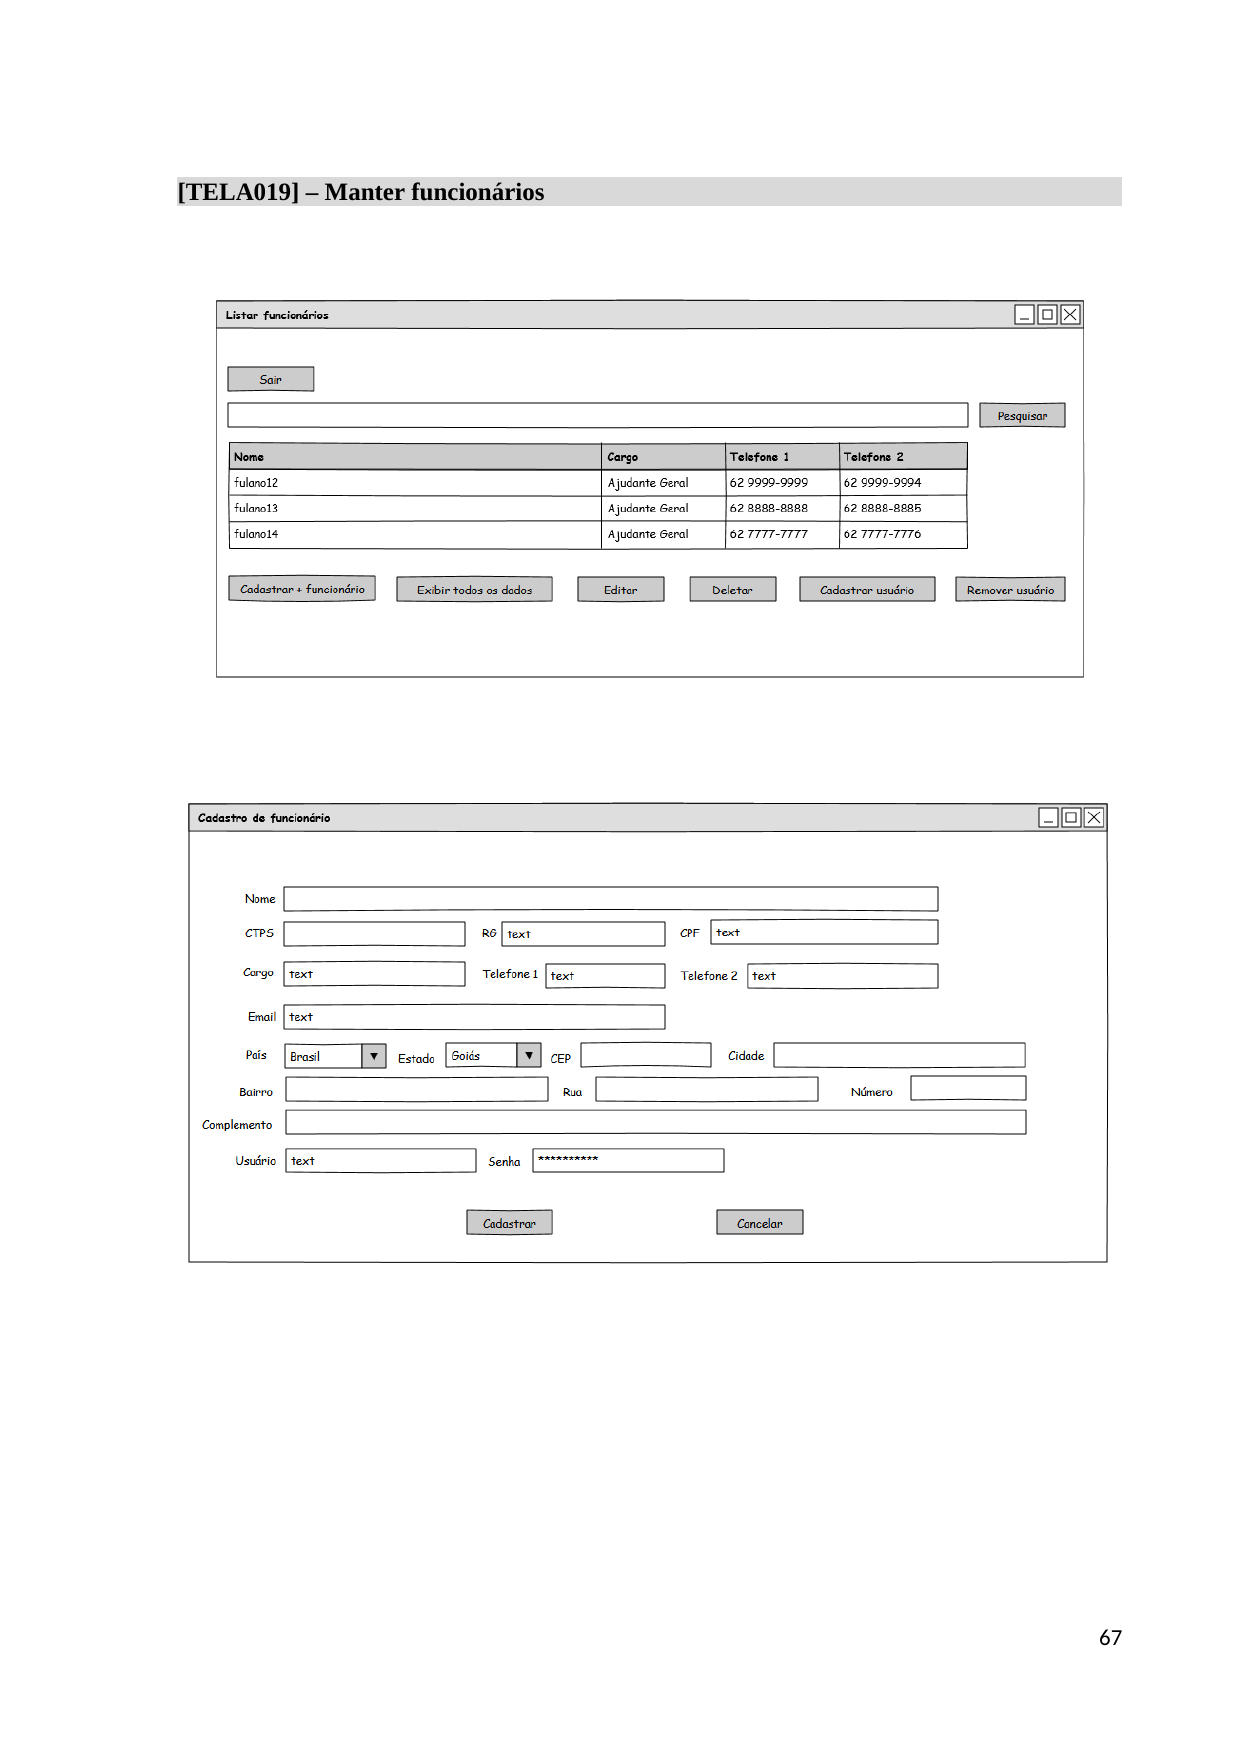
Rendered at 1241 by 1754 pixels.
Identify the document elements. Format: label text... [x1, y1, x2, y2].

picture [177, 794, 1123, 1268]
subtitle [TELA019] – Manter funcionários [177, 177, 1122, 206]
picture [177, 255, 1123, 729]
